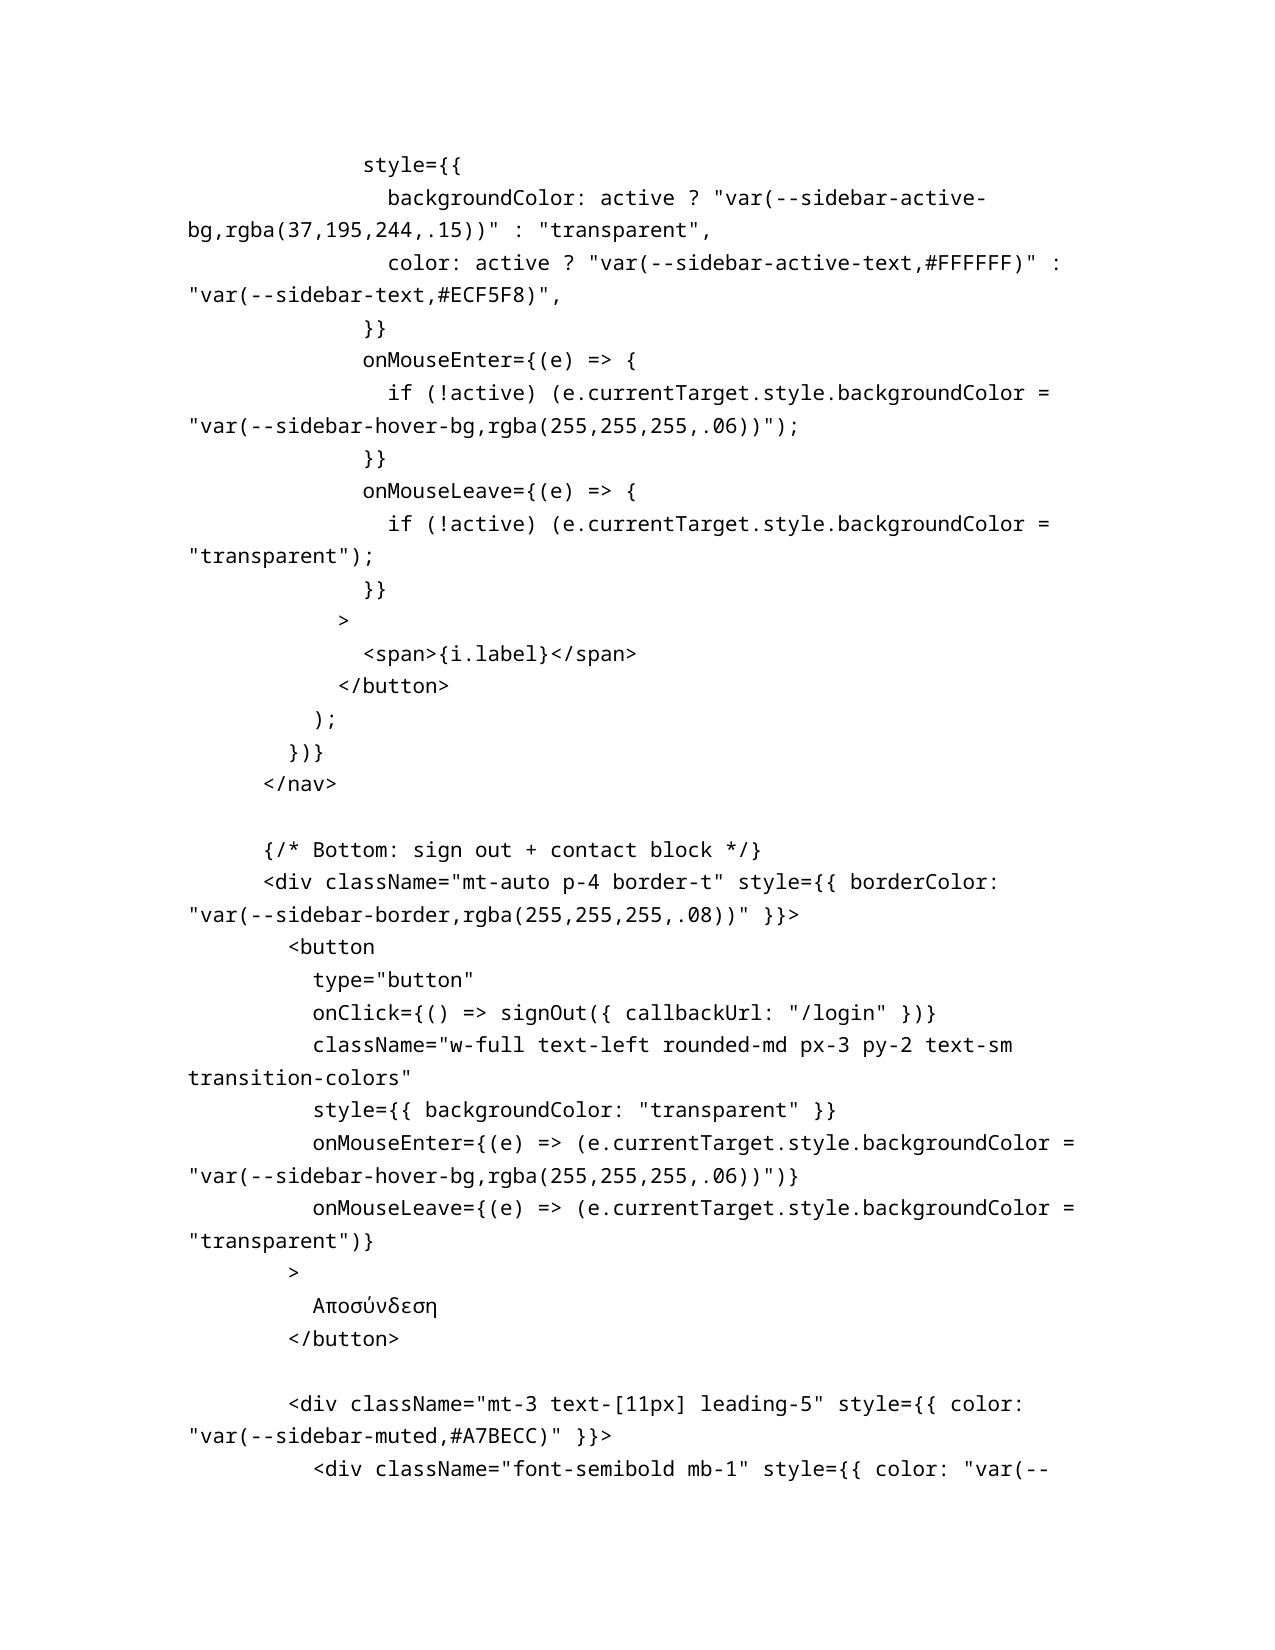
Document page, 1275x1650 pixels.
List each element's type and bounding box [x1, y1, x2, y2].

text [187, 150, 1087, 1483]
